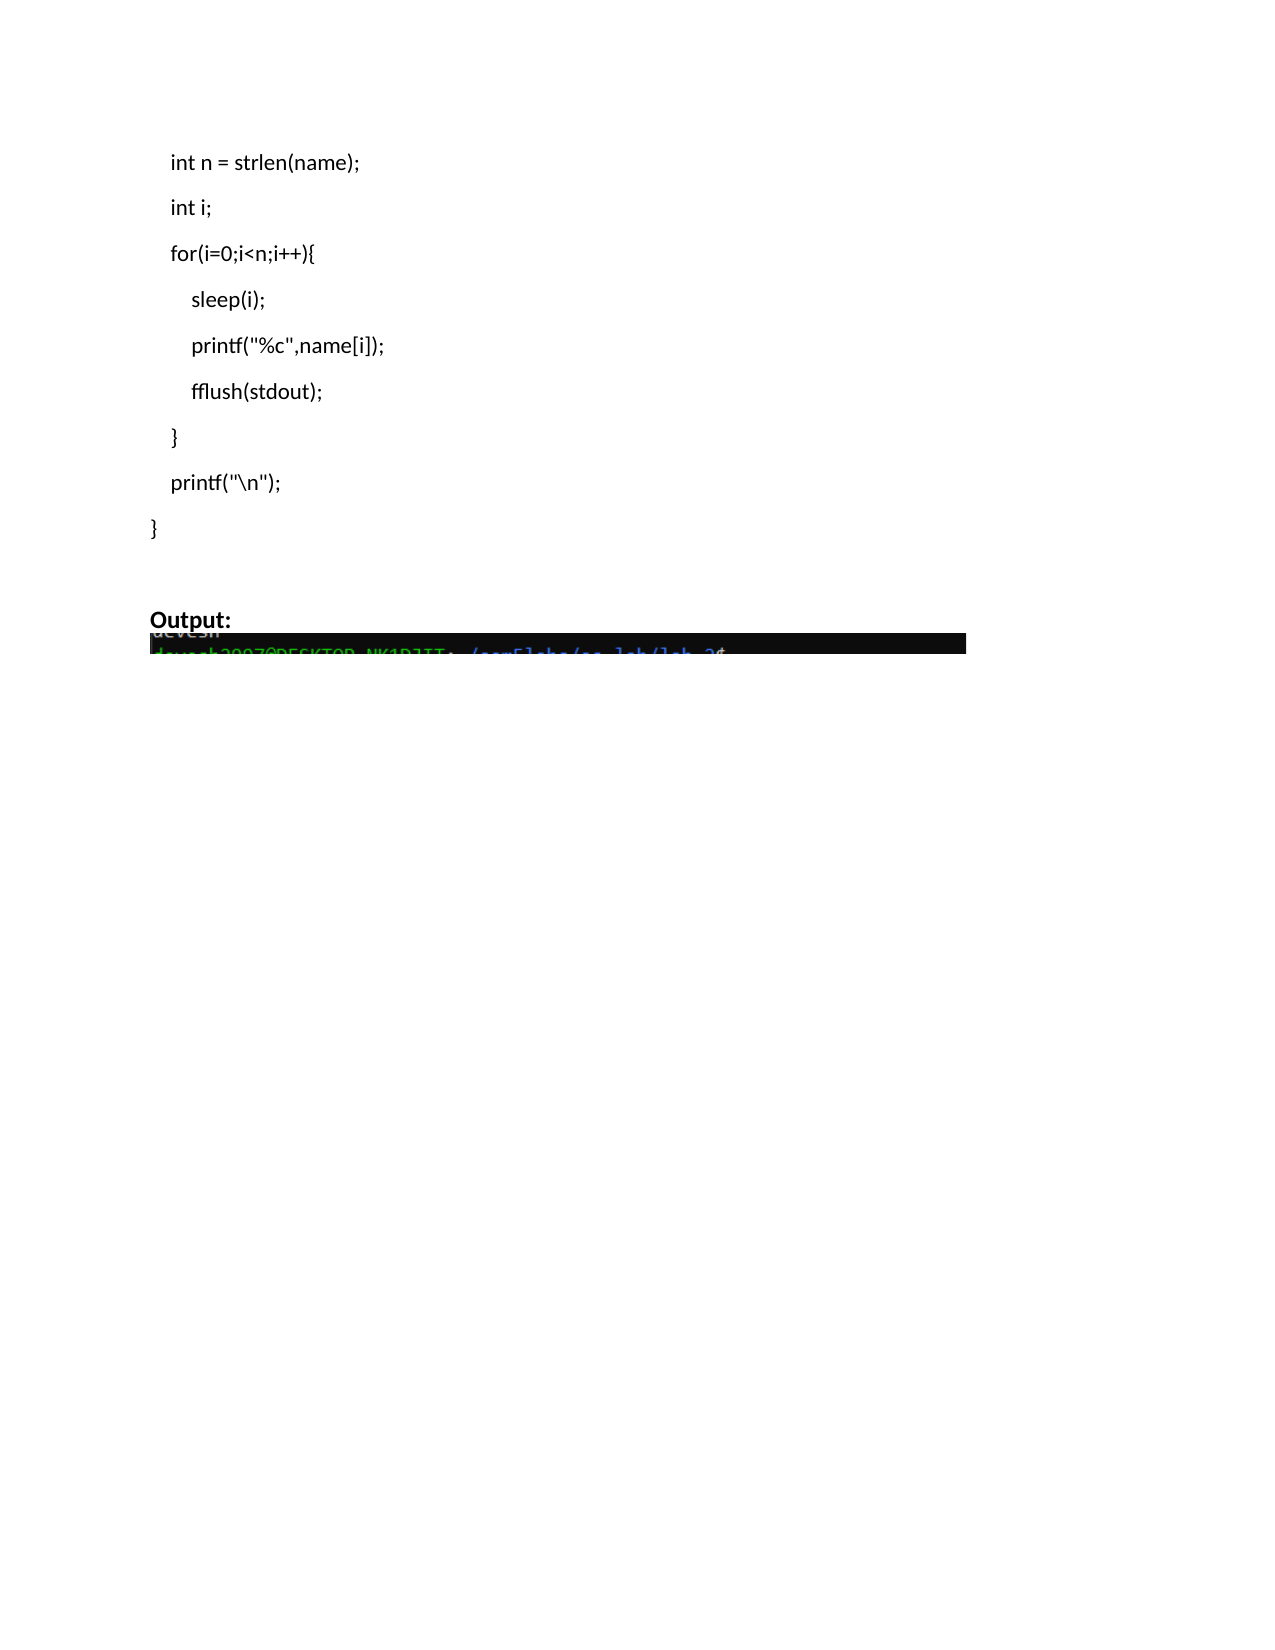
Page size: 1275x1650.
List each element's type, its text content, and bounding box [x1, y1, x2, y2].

text } [150, 517, 1125, 542]
text int i; [150, 196, 1125, 221]
text } [150, 425, 1125, 450]
text sleep(i); [150, 287, 1125, 312]
text fflush(stdout); [150, 379, 1125, 404]
text for(i=0;i<n;i++){ [150, 242, 1125, 267]
text printf("%c",name[i]); [150, 333, 1125, 358]
text Output: [150, 608, 1125, 633]
text printf("\n"); [150, 471, 1125, 496]
text int n = strlen(name); [150, 150, 1125, 175]
